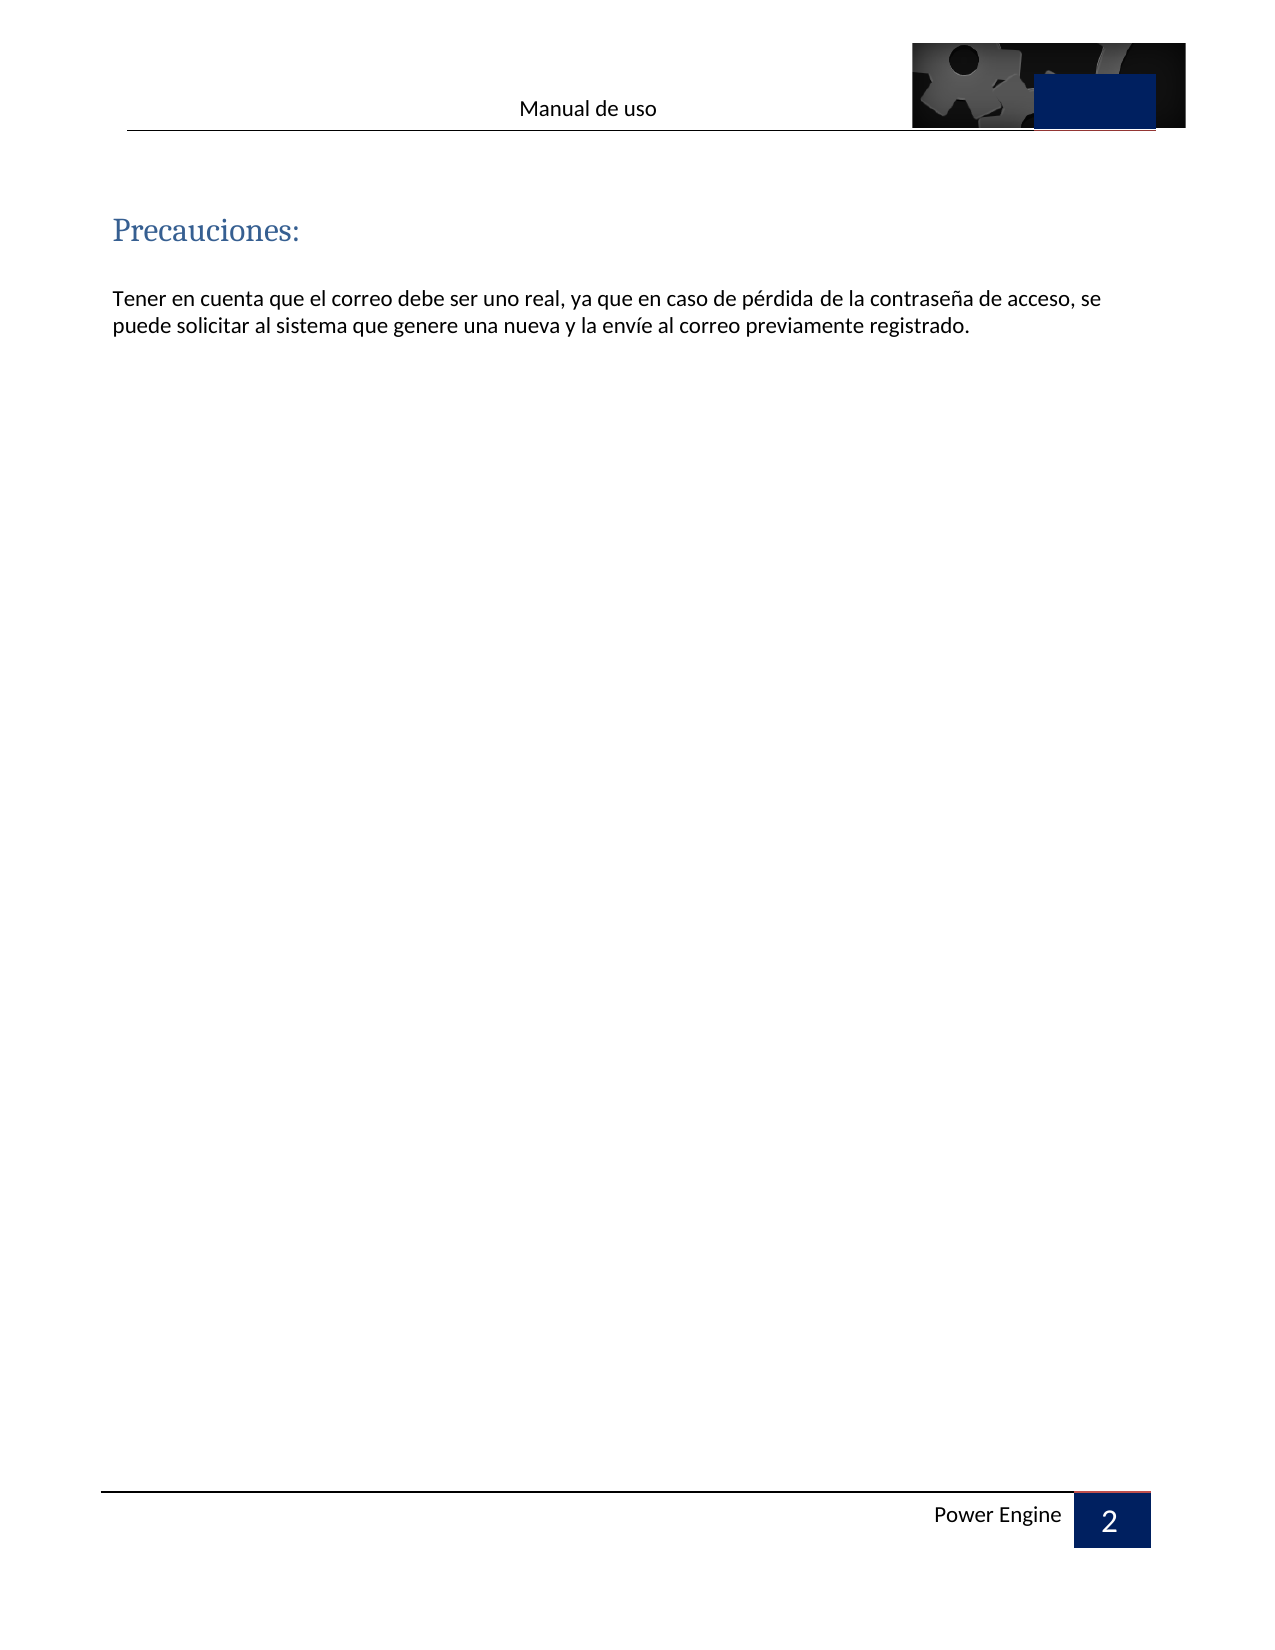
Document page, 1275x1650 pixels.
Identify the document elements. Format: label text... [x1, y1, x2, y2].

subtitle Precauciones: [112, 212, 1162, 250]
picture [912, 43, 1186, 128]
text Tener en cuenta que el correo debe ser uno real, ya que en caso de pérdida de la contraseña de acceso, se puede solicitar al sistema que genere una nueva y la envíe al correo previamente registrado. [112, 284, 1162, 340]
